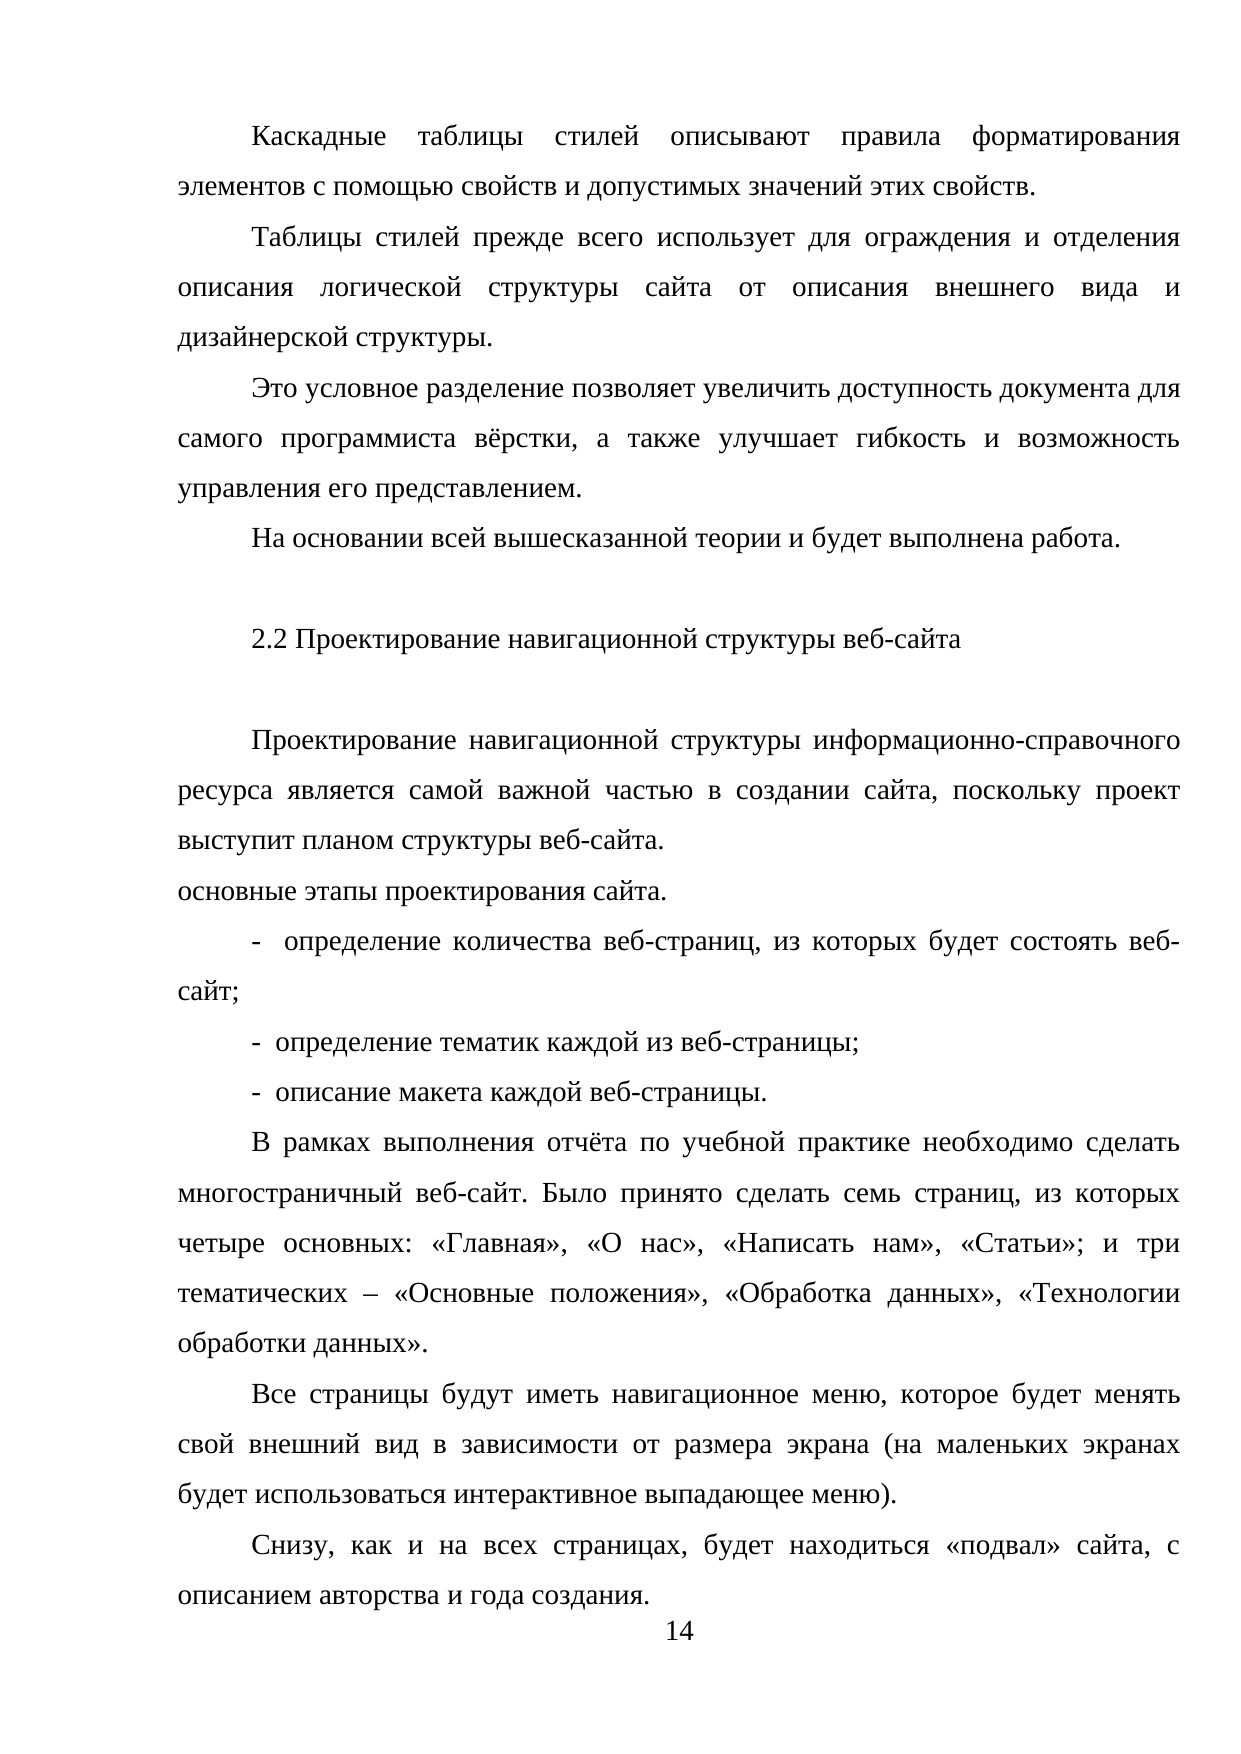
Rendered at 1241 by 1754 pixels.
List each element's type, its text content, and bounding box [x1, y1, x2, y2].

text - определение количества веб-страниц, из которых будет состоять веб-сайт; [177, 923, 1181, 1007]
text На основании всей вышесказанной теории и будет выполнена работа. [177, 521, 1181, 554]
text - определение тематик каждой из веб-страницы; [251, 1024, 1181, 1057]
text основные этапы проектирования сайта. [177, 873, 1181, 906]
text В рамках выполнения отчёта по учебной практике необходимо сделать многостраничный веб-сайт. Было принято сделать семь страниц, из которых четыре основных: «Главная», «О нас», «Написать нам», «Статьи»; и три тематических – «Основные положения», «Обработка данных», «Технологии обработки данных». [177, 1124, 1181, 1359]
text - описание макета каждой веб-страницы. [251, 1074, 1181, 1108]
text Проектирование навигационной структуры информационно-справочного ресурса является самой важной частью в создании сайта, поскольку проект выступит планом структуры веб-сайта. [177, 722, 1181, 856]
text Каскадные таблицы стилей описывают правила форматирования элементов с помощью свойств и допустимых значений этих свойств. [177, 118, 1181, 202]
text Это условное разделение позволяет увеличить доступность документа для самого программиста вёрстки, а также улучшает гибкость и возможность управления его представлением. [177, 370, 1181, 504]
text Все страницы будут иметь навигационное меню, которое будет менять свой внешний вид в зависимости от размера экрана (на маленьких экранах будет использоваться интерактивное выпадающее меню). [177, 1376, 1181, 1510]
text Снизу, как и на всех страницах, будет находиться «подвал» сайта, с описанием авторства и года создания. [177, 1527, 1181, 1611]
text 2.2 Проектирование навигационной структуры веб-сайта [177, 621, 1181, 655]
text Таблицы стилей прежде всего использует для ограждения и отделения описания логической структуры сайта от описания внешнего вида и дизайнерской структуры. [177, 219, 1181, 353]
